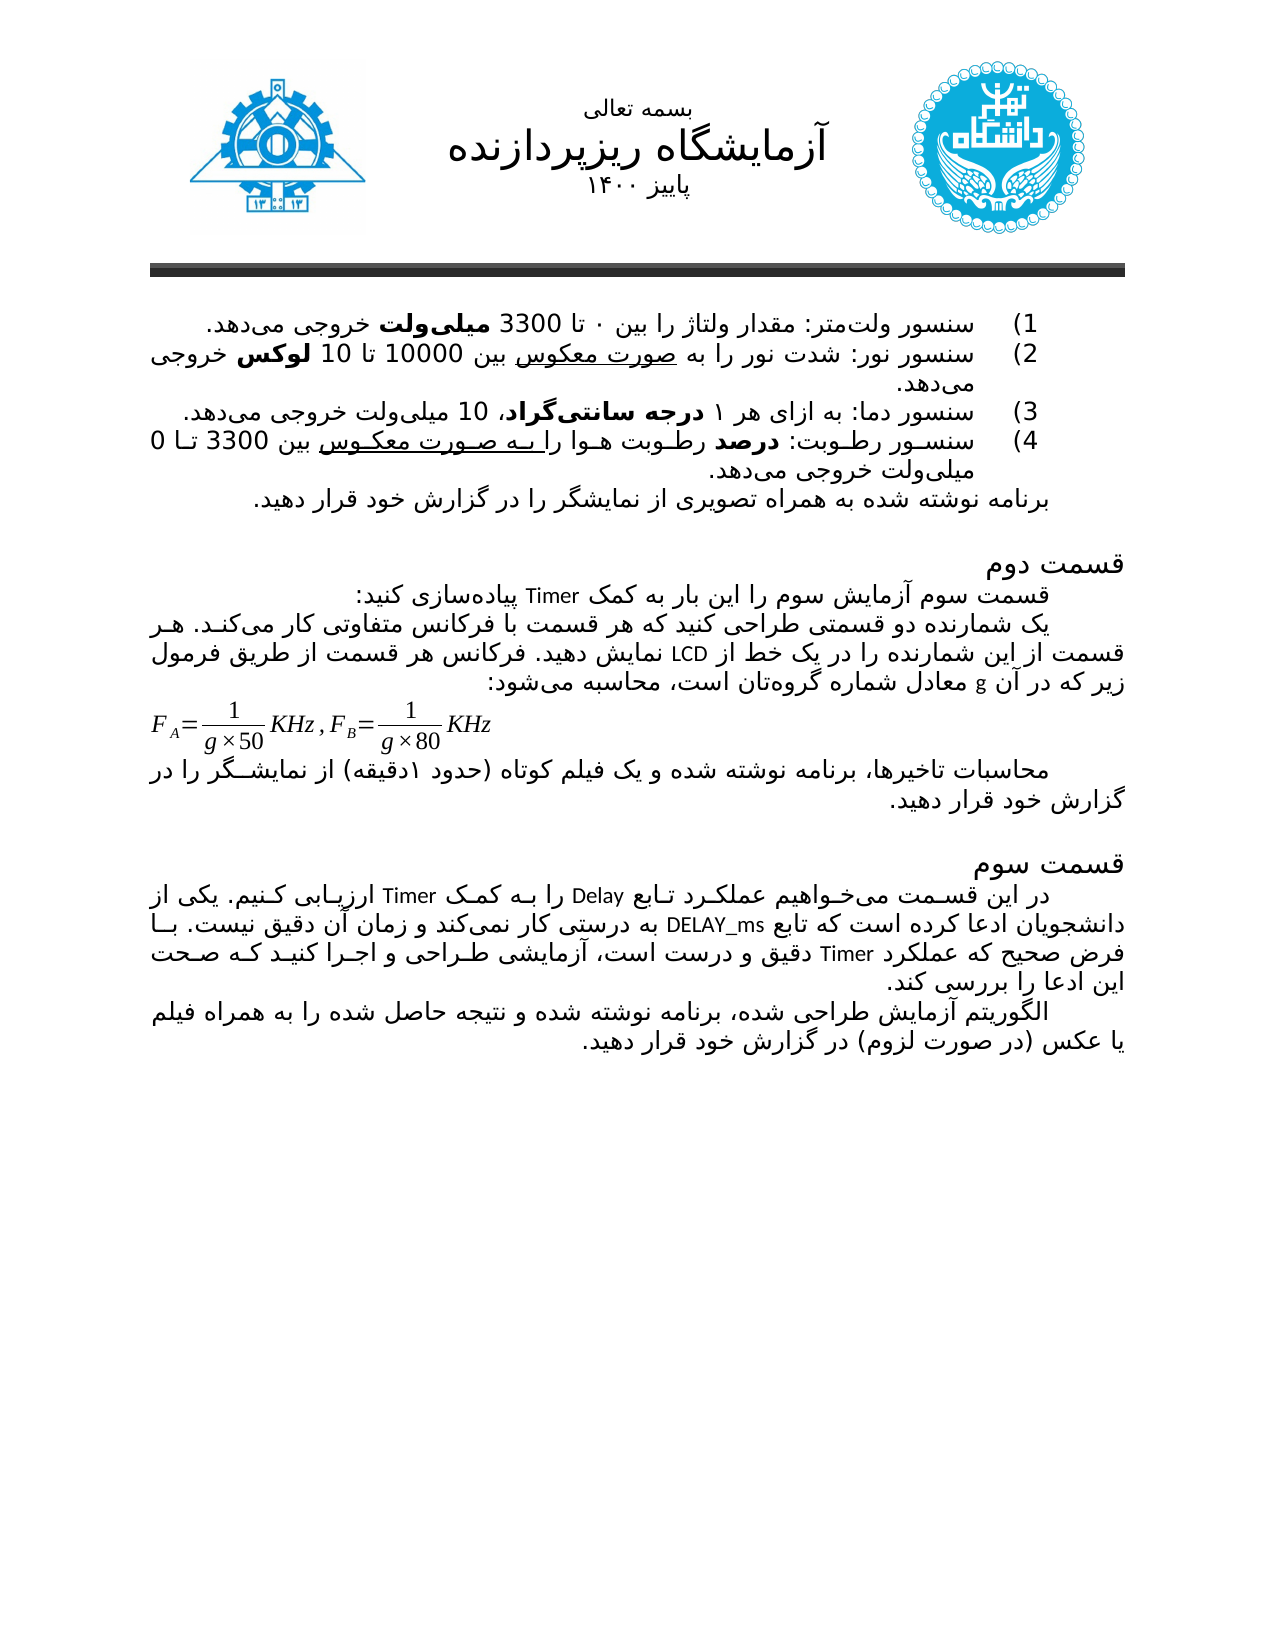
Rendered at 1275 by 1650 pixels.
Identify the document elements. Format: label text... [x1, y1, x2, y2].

list سنسور ولت‌متر: مقدار ولتاژ را بین ۰ تا 3300 میلی‌ولت خروجی می‌دهد. [150, 310, 1012, 339]
text برنامه نوشته شده به همراه تصویری از نمایشگر را در گزارش خود قرار دهید. [150, 485, 1125, 514]
list سنسور نور: شدت نور را به صورت معکوس بین 10000 تا 10 لوکس خروجی می‌دهد. [150, 339, 1012, 397]
list سنسور دما: به ازای هر ۱ درجه سانتی‌گراد، 10 میلی‌ولت خروجی می‌دهد. [150, 397, 1012, 426]
text در این قسمت می‌خواهیم عملکرد تابع Delay را به کمک Timer ارزیابی کنیم. یکی از دانشجویان ادعا کرده است که تابع DELAY_ms به درستی کار نمی‌کند و زمان آن دقیق نیست. با فرض صحیح که عملکرد Timer دقیق و درست است، آزمایشی طراحی و اجرا کنید که صحت این ادعا را بررسی کند. [150, 880, 1125, 997]
picture [910, 59, 1085, 235]
text محاسبات تاخیرها، برنامه نوشته شده و یک فیلم کوتاه (حدود ۱دقیقه) از نمایشگر را در گزارش خود قرار دهید. [150, 756, 1125, 814]
picture [189, 59, 366, 235]
subtitle قسمت سوم [150, 846, 1125, 880]
list سنسور رطوبت: درصد رطوبت هوا را به صورت معکوس بین 3300 تا 0 میلی‌ولت خروجی می‌دهد. [150, 426, 1012, 485]
text قسمت سوم آزمایش سوم را این بار به کمک Timer پیاده‌سازی کنید: [150, 580, 1125, 609]
text یک شمارنده دو قسمتی طراحی کنید که هر قسمت با فرکانس متفاوتی کار می‌کند. هر قسمت از این شمارنده را در یک خط از LCD نمایش دهید. فرکانس هر قسمت از طریق فرمول زیر که در آن g معادل شماره گروه‌تان است، محاسبه می‌شود: [150, 609, 1125, 697]
text الگوریتم آزمایش طراحی شده، برنامه نوشته شده و نتیجه حاصل شده را به همراه فیلم یا عکس (در صورت لزوم) در گزارش خود قرار دهید. [150, 997, 1125, 1055]
subtitle قسمت دوم [150, 546, 1125, 580]
